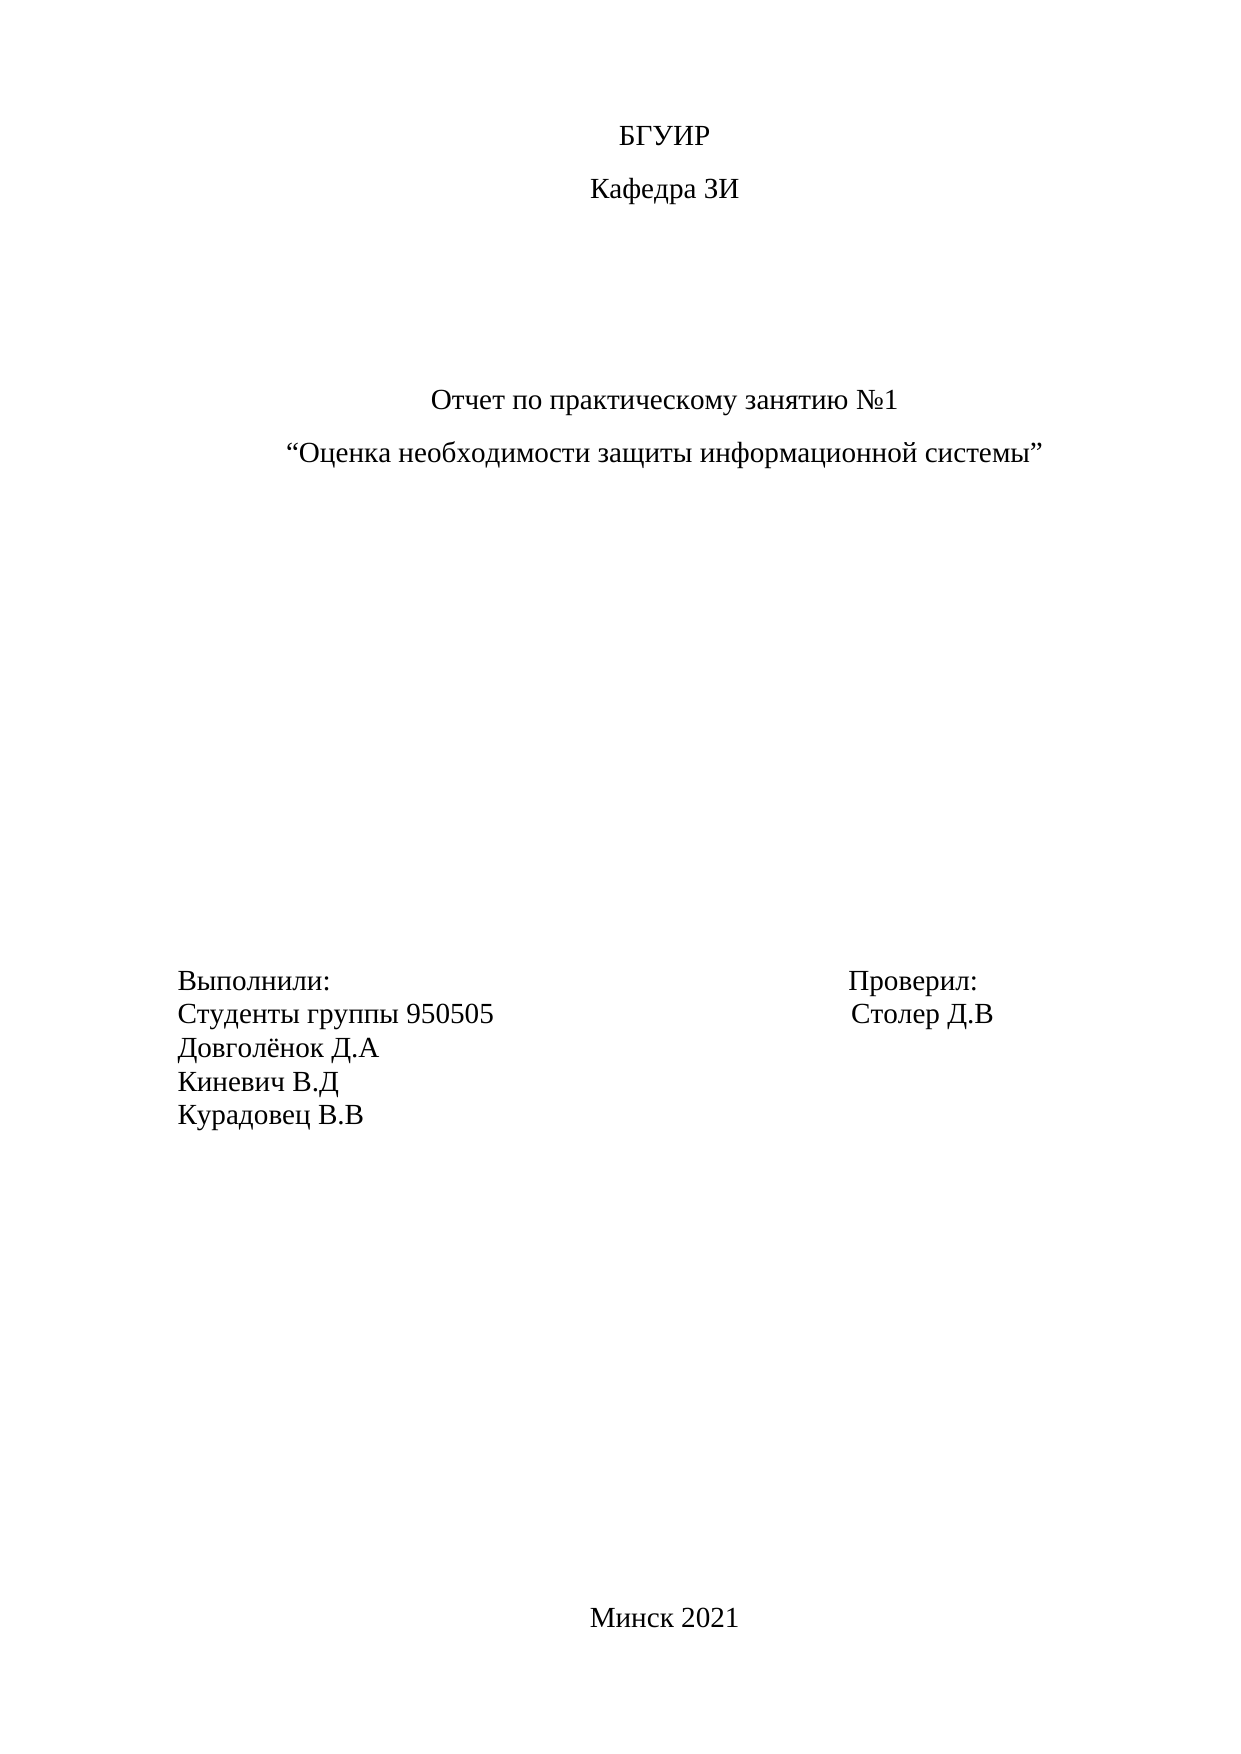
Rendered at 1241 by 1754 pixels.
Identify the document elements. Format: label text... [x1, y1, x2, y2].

text Киневич В.Д [177, 1064, 1152, 1097]
text Кафедра ЗИ [177, 171, 1152, 204]
text Довголёнок Д.А [177, 1030, 1152, 1064]
text Отчет по практическому занятию №1 [177, 382, 1152, 416]
text Минск 2021 [177, 1600, 1152, 1634]
text “Оценка необходимости защиты информационной системы” [177, 435, 1152, 468]
text Курадовец В.В [177, 1097, 1152, 1131]
text БГУИР [177, 118, 1152, 152]
text Студенты группы 950505 Столер Д.В [177, 997, 1152, 1030]
text Выполнили: Проверил: [177, 963, 1152, 997]
